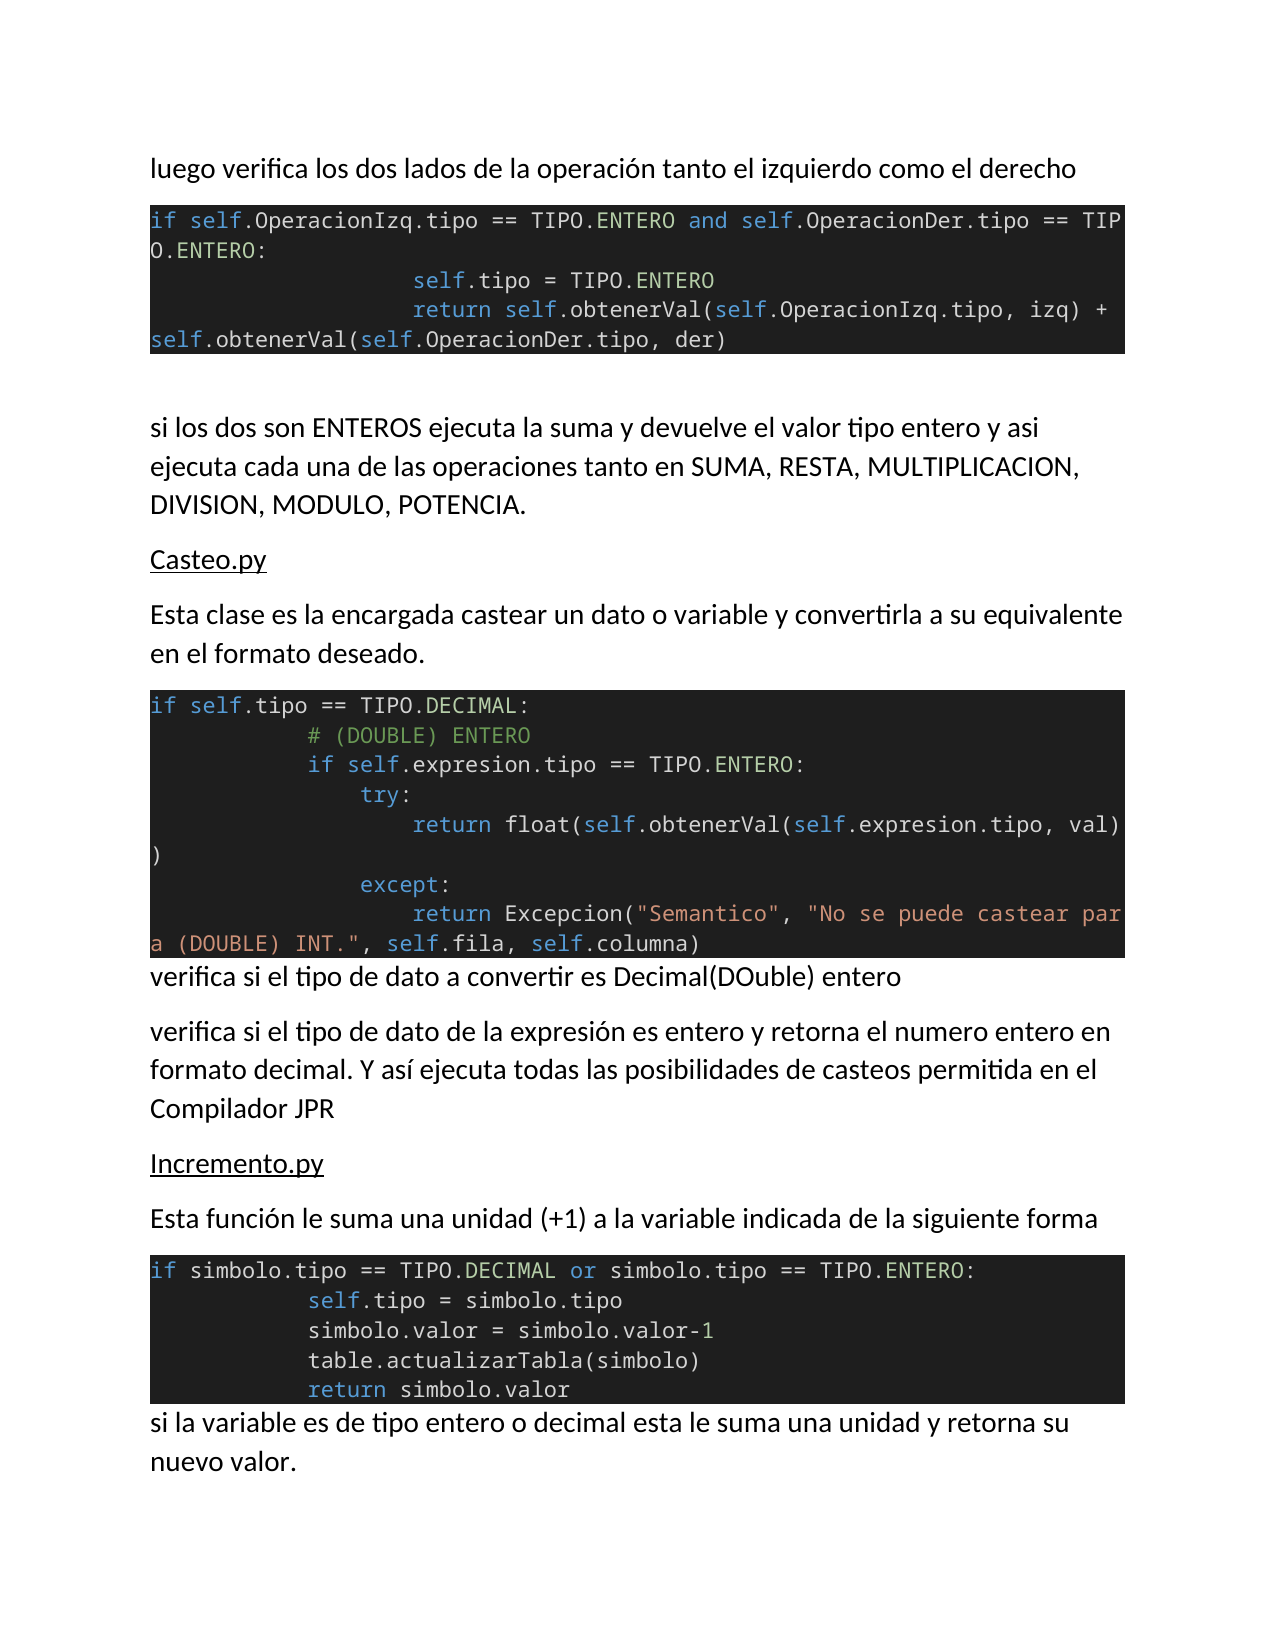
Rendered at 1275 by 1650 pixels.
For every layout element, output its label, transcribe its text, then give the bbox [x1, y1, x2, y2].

text return float(self.obtenerVal(self.expresion.tipo, val)) [150, 809, 1125, 868]
text si la variable es de tipo entero o decimal esta le suma una unidad y retorna su nuevo valor. [150, 1404, 1125, 1478]
text self.tipo = simbolo.tipo [150, 1285, 1125, 1315]
text Esta función le suma una unidad (+1) a la variable indicada de la siguiente forma [150, 1200, 1125, 1236]
text # (DOUBLE) ENTERO [150, 719, 1125, 749]
text try: [150, 779, 1125, 809]
text verifica si el tipo de dato de la expresión es entero y retorna el numero entero en formato decimal. Y así ejecuta todas las posibilidades de casteos permitida en el Compilador JPR [150, 1013, 1125, 1126]
text except: [150, 868, 1125, 898]
text if self.OperacionIzq.tipo == TIPO.ENTERO and self.OperacionDer.tipo == TIPO.ENTERO: [150, 205, 1125, 265]
text Incremento.py [150, 1145, 1125, 1181]
text luego verifica los dos lados de la operación tanto el izquierdo como el derecho [150, 150, 1125, 186]
text Esta clase es la encargada castear un dato o variable y convertirla a su equivalente en el formato deseado. [150, 596, 1125, 670]
text Casteo.py [150, 541, 1125, 577]
text if self.tipo == TIPO.DECIMAL: [150, 690, 1125, 719]
text return Excepcion("Semantico", "No se puede castear para (DOUBLE) INT.", self.fila, self.columna) [150, 898, 1125, 958]
text return simbolo.valor [150, 1374, 1125, 1404]
text si los dos son ENTEROS ejecuta la suma y devuelve el valor tipo entero y asi ejecuta cada una de las operaciones tanto en SUMA, RESTA, MULTIPLICACION, DIVISION, MODULO, POTENCIA. [150, 409, 1125, 522]
text table.actualizarTabla(simbolo) [150, 1344, 1125, 1374]
text if self.expresion.tipo == TIPO.ENTERO: [150, 749, 1125, 779]
text verifica si el tipo de dato a convertir es Decimal(DOuble) entero [150, 958, 1125, 993]
text simbolo.valor = simbolo.valor-1 [150, 1315, 1125, 1344]
text return self.obtenerVal(self.OperacionIzq.tipo, izq) + self.obtenerVal(self.OperacionDer.tipo, der) [150, 294, 1125, 354]
text if simbolo.tipo == TIPO.DECIMAL or simbolo.tipo == TIPO.ENTERO: [150, 1255, 1125, 1285]
text self.tipo = TIPO.ENTERO [150, 265, 1125, 294]
